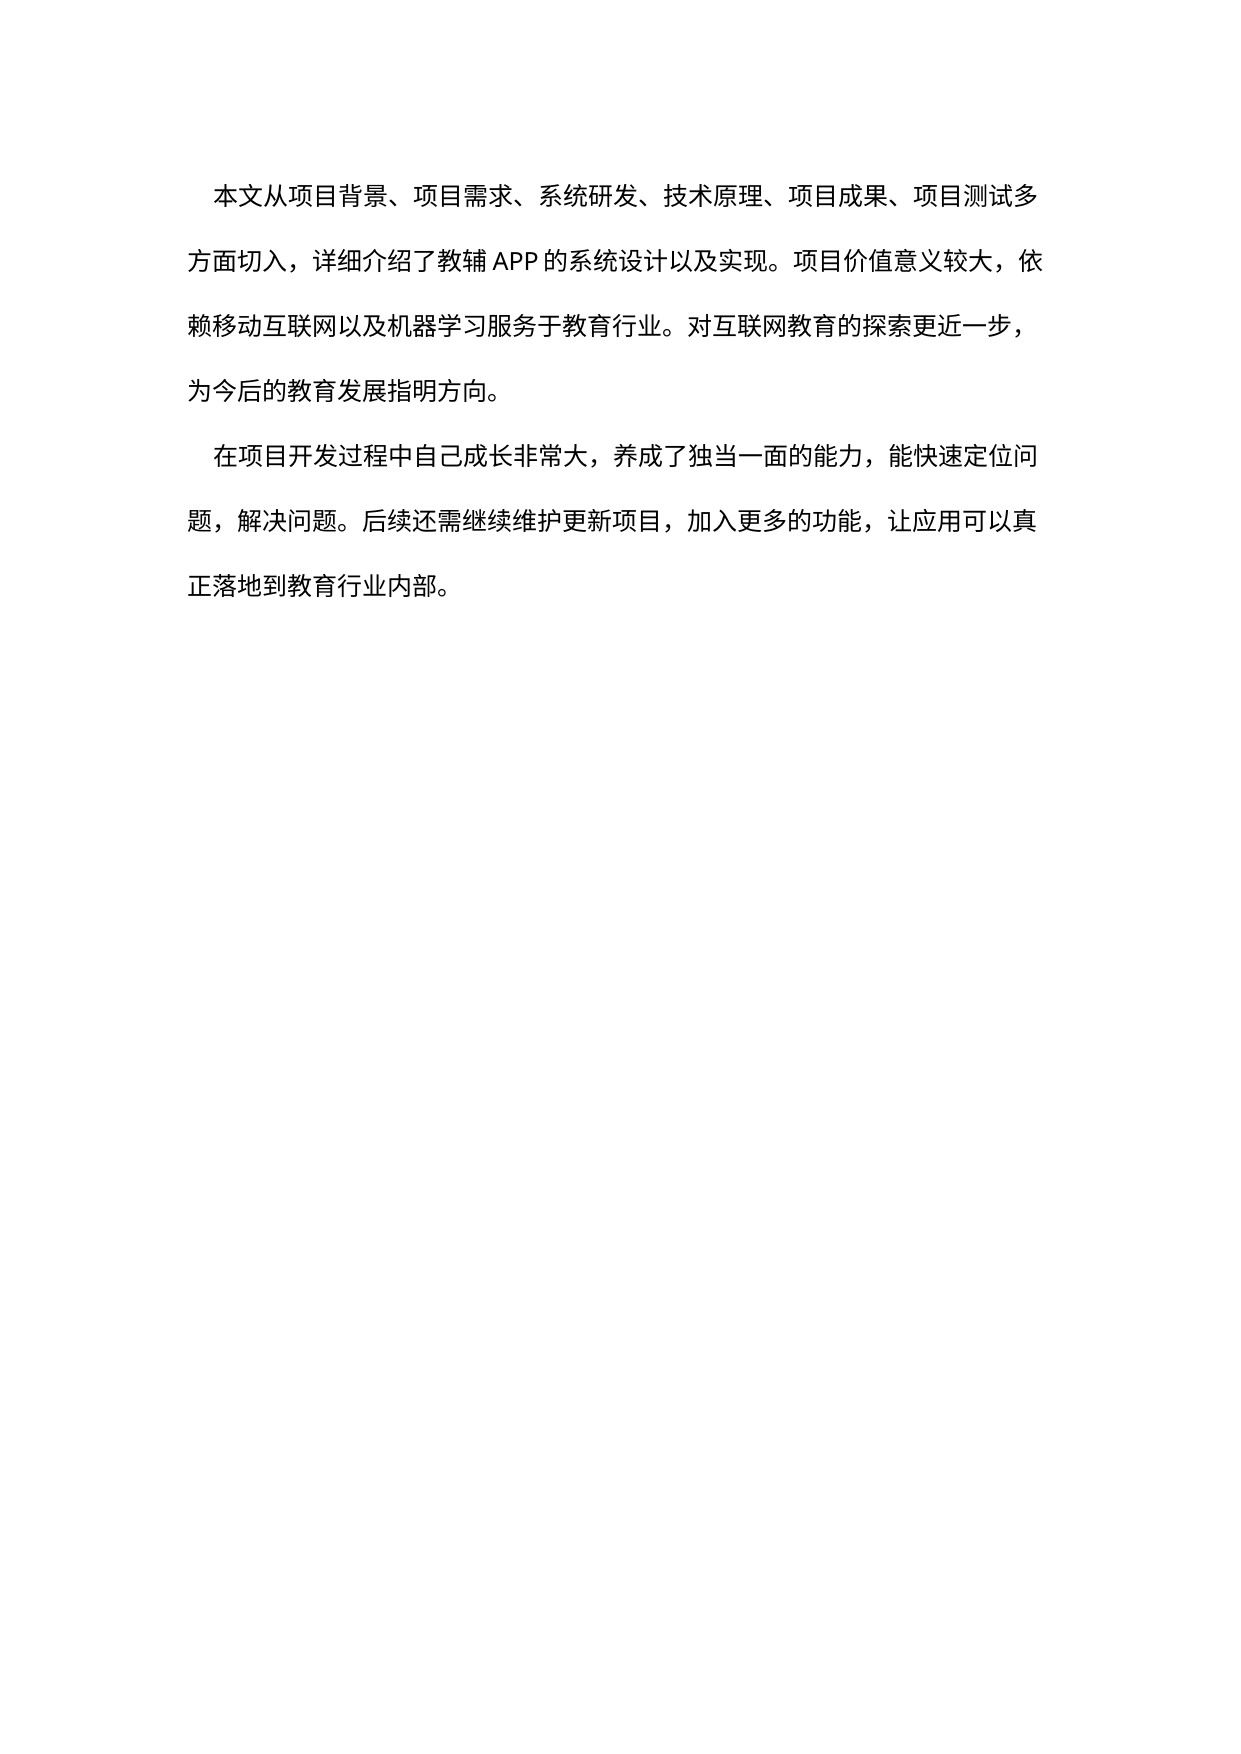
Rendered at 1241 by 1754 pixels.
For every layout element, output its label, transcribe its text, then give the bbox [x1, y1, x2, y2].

text 在项目开发过程中自己成长非常大，养成了独当一面的能力，能快速定位问题，解决问题。后续还需继续维护更新项目，加入更多的功能，让应用可以真正落地到教育行业内部。 [187, 422, 1053, 617]
text 本文从项目背景、项目需求、系统研发、技术原理、项目成果、项目测试多方面切入，详细介绍了教辅APP的系统设计以及实现。项目价值意义较大，依赖移动互联网以及机器学习服务于教育行业。对互联网教育的探索更近一步，为今后的教育发展指明方向。 [187, 162, 1053, 422]
